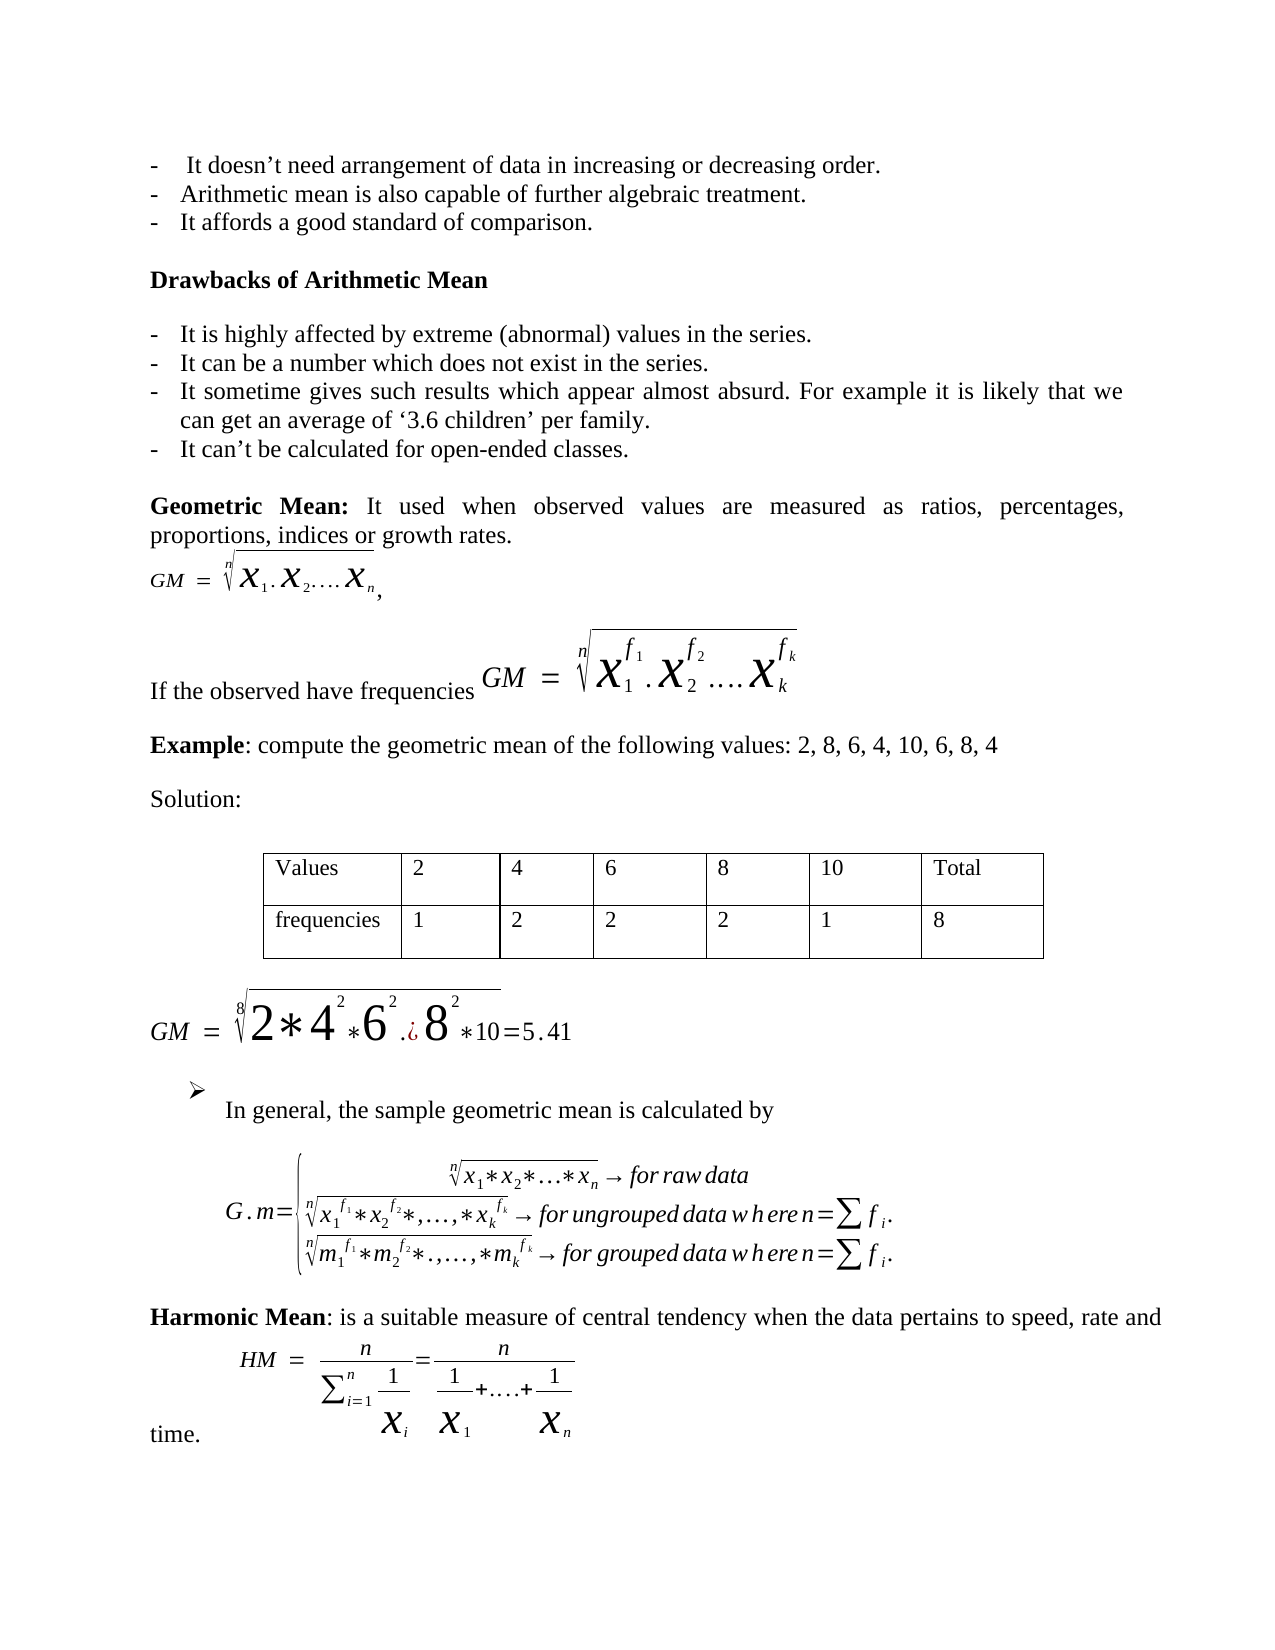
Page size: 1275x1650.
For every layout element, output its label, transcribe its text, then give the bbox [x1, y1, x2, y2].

table_header 10 [810, 854, 921, 905]
table_cell 1 [810, 906, 921, 957]
list In general, the sample geometric mean is calculated by [187, 1076, 1162, 1124]
list Arithmetic mean is also capable of further algebraic treatment. [150, 179, 1125, 207]
table_header 8 [707, 854, 809, 905]
list It affords a good standard of comparison. [150, 207, 1125, 236]
text If the observed have frequencies [150, 627, 1125, 705]
table_header 6 [594, 854, 706, 905]
table_cell 2 [501, 906, 593, 957]
table_cell 8 [922, 906, 1043, 957]
text Solution: [150, 784, 1125, 813]
list It can be a number which does not exist in the series. [150, 348, 1125, 376]
table_header Total [922, 854, 1043, 905]
list It sometime gives such results which appear almost absurd. For example it is likely that we can get an average of ‘3.6 children’ per family. [150, 376, 1125, 434]
list It is highly affected by extreme (abnormal) values in the series. [150, 319, 1125, 348]
table_header 4 [501, 854, 593, 905]
text Drawbacks of Arithmetic Mean [150, 265, 1125, 294]
text Example: compute the geometric mean of the following values: 2, 8, 6, 4, 10, 6, 8, 4 [150, 730, 1125, 759]
table_header 2 [402, 854, 499, 905]
text Geometric Mean: It used when observed values are measured as ratios, percentages, proportions, indices or growth rates. [150, 491, 1125, 549]
table_cell 2 [707, 906, 809, 957]
table_cell 2 [594, 906, 706, 957]
list It doesn’t need arrangement of data in increasing or decreasing order. [150, 150, 1125, 179]
table_cell 1 [402, 906, 499, 957]
table_header Values [264, 854, 401, 905]
text Harmonic Mean: is a suitable measure of central tendency when the data pertains to speed, rate and time. [150, 1302, 1162, 1448]
table_cell frequencies [264, 906, 401, 957]
text , [150, 549, 1125, 602]
list It can’t be calculated for open-ended classes. [150, 434, 1125, 463]
